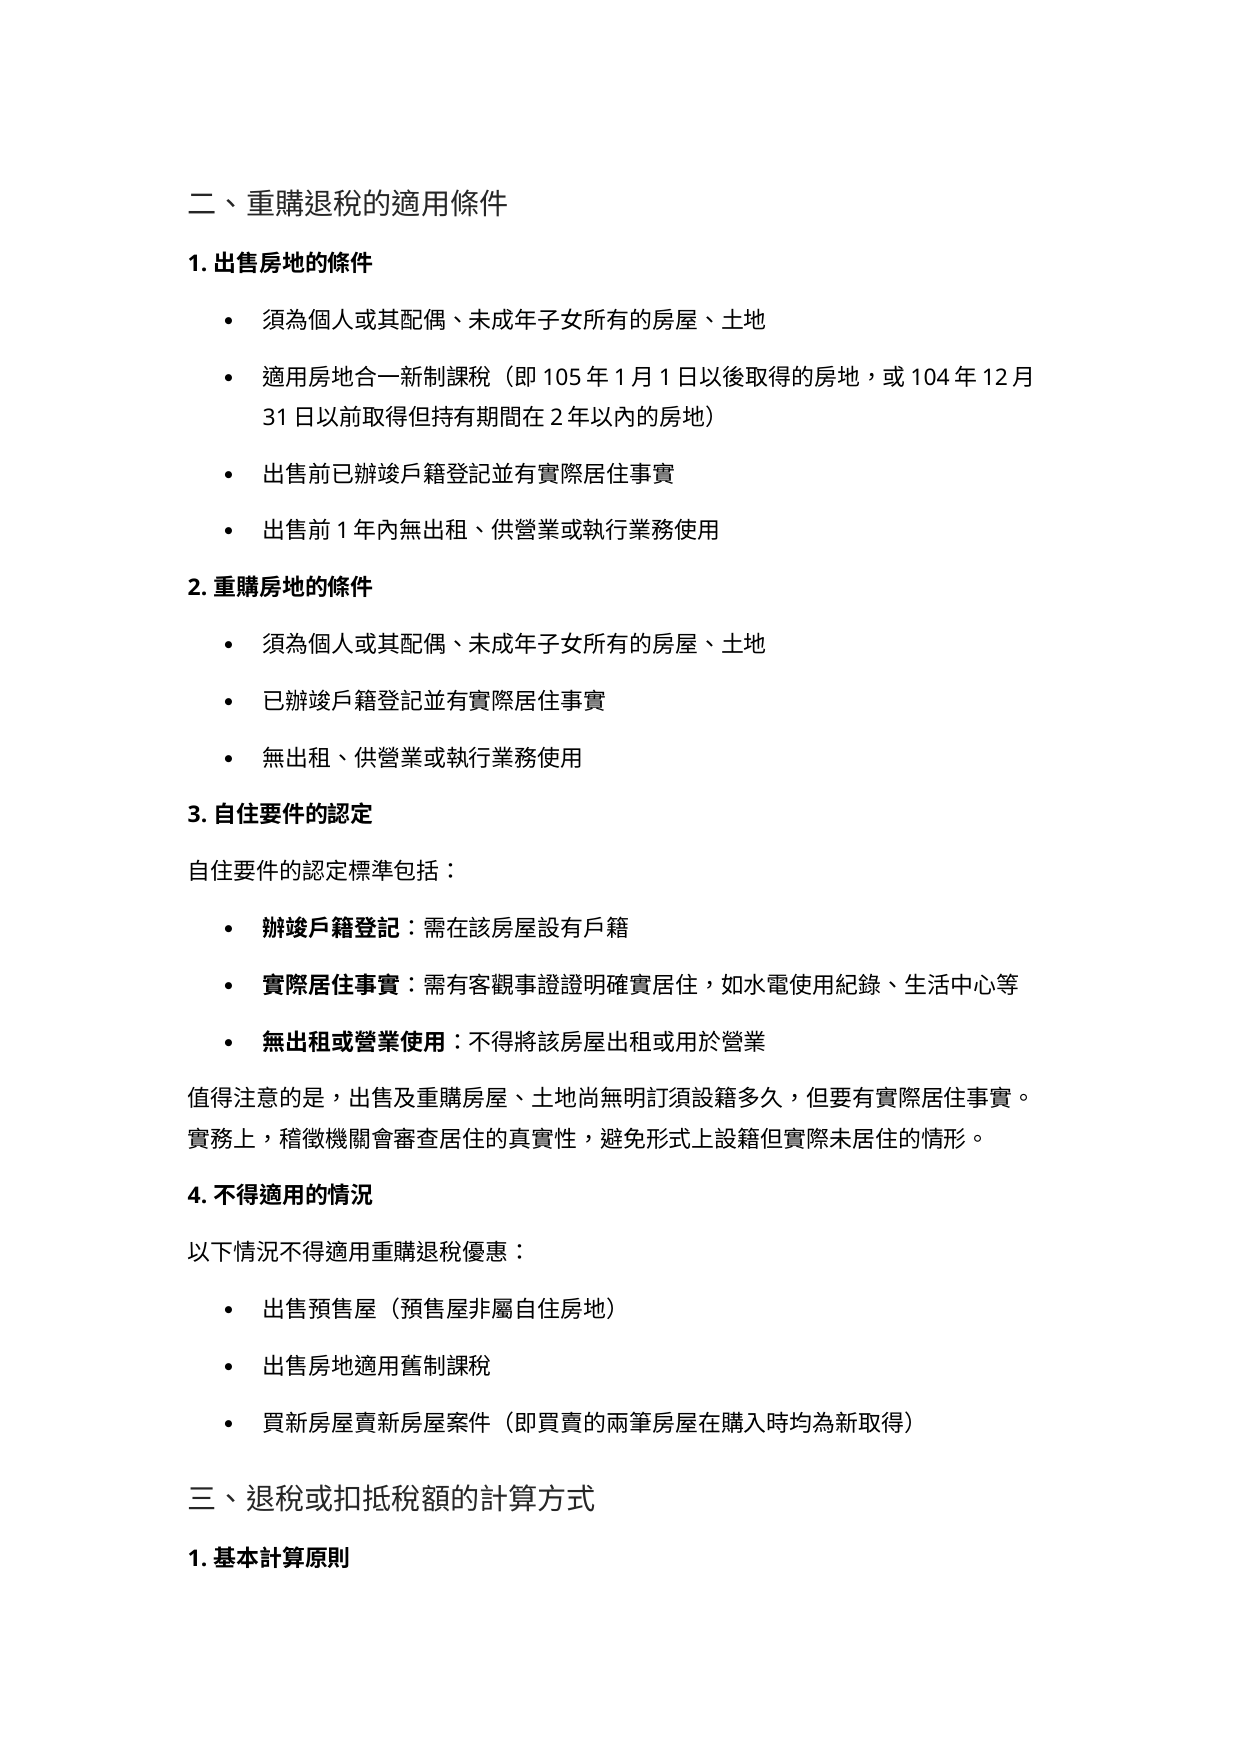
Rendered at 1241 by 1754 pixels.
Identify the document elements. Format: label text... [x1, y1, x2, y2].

list 買新房屋賣新房屋案件（即買賣的兩筆房屋在購入時均為新取得） [225, 1402, 1053, 1440]
list 無出租或營業使用：不得將該房屋出租或用於營業 [225, 1021, 1053, 1059]
text 1. 出售房地的條件 [187, 243, 1053, 280]
text 值得注意的是，出售及重購房屋、土地尚無明訂須設籍多久，但要有實際居住事實。實務上，稽徵機關會審查居住的真實性，避免形式上設籍但實際未居住的情形。 [187, 1078, 1053, 1156]
list 出售預售屋（預售屋非屬自住房地） [225, 1289, 1053, 1326]
text 3. 自住要件的認定 [187, 794, 1053, 832]
list 須為個人或其配偶、未成年子女所有的房屋、土地 [225, 624, 1053, 661]
list 辦竣戶籍登記：需在該房屋設有戶籍 [225, 908, 1053, 945]
subtitle 三、退稅或扣抵稅額的計算方式 [187, 1459, 1053, 1534]
list 須為個人或其配偶、未成年子女所有的房屋、土地 [225, 299, 1053, 337]
text 2. 重購房地的條件 [187, 567, 1053, 604]
text 以下情況不得適用重購退稅優惠： [187, 1232, 1053, 1269]
list 出售房地適用舊制課稅 [225, 1346, 1053, 1383]
list 實際居住事實：需有客觀事證證明確實居住，如水電使用紀錄、生活中心等 [225, 964, 1053, 1002]
list 適用房地合一新制課稅（即105年1月1日以後取得的房地，或104年12月31日以前取得但持有期間在2年以內的房地） [225, 356, 1053, 434]
list 無出租、供營業或執行業務使用 [225, 737, 1053, 775]
text 1. 基本計算原則 [187, 1537, 1053, 1575]
subtitle 二、重購退稅的適用條件 [187, 164, 1053, 239]
list 已辦竣戶籍登記並有實際居住事實 [225, 681, 1053, 718]
text 自住要件的認定標準包括： [187, 851, 1053, 888]
text 4. 不得適用的情況 [187, 1175, 1053, 1213]
list 出售前已辦竣戶籍登記並有實際居住事實 [225, 453, 1053, 491]
list 出售前1年內無出租、供營業或執行業務使用 [225, 510, 1053, 548]
